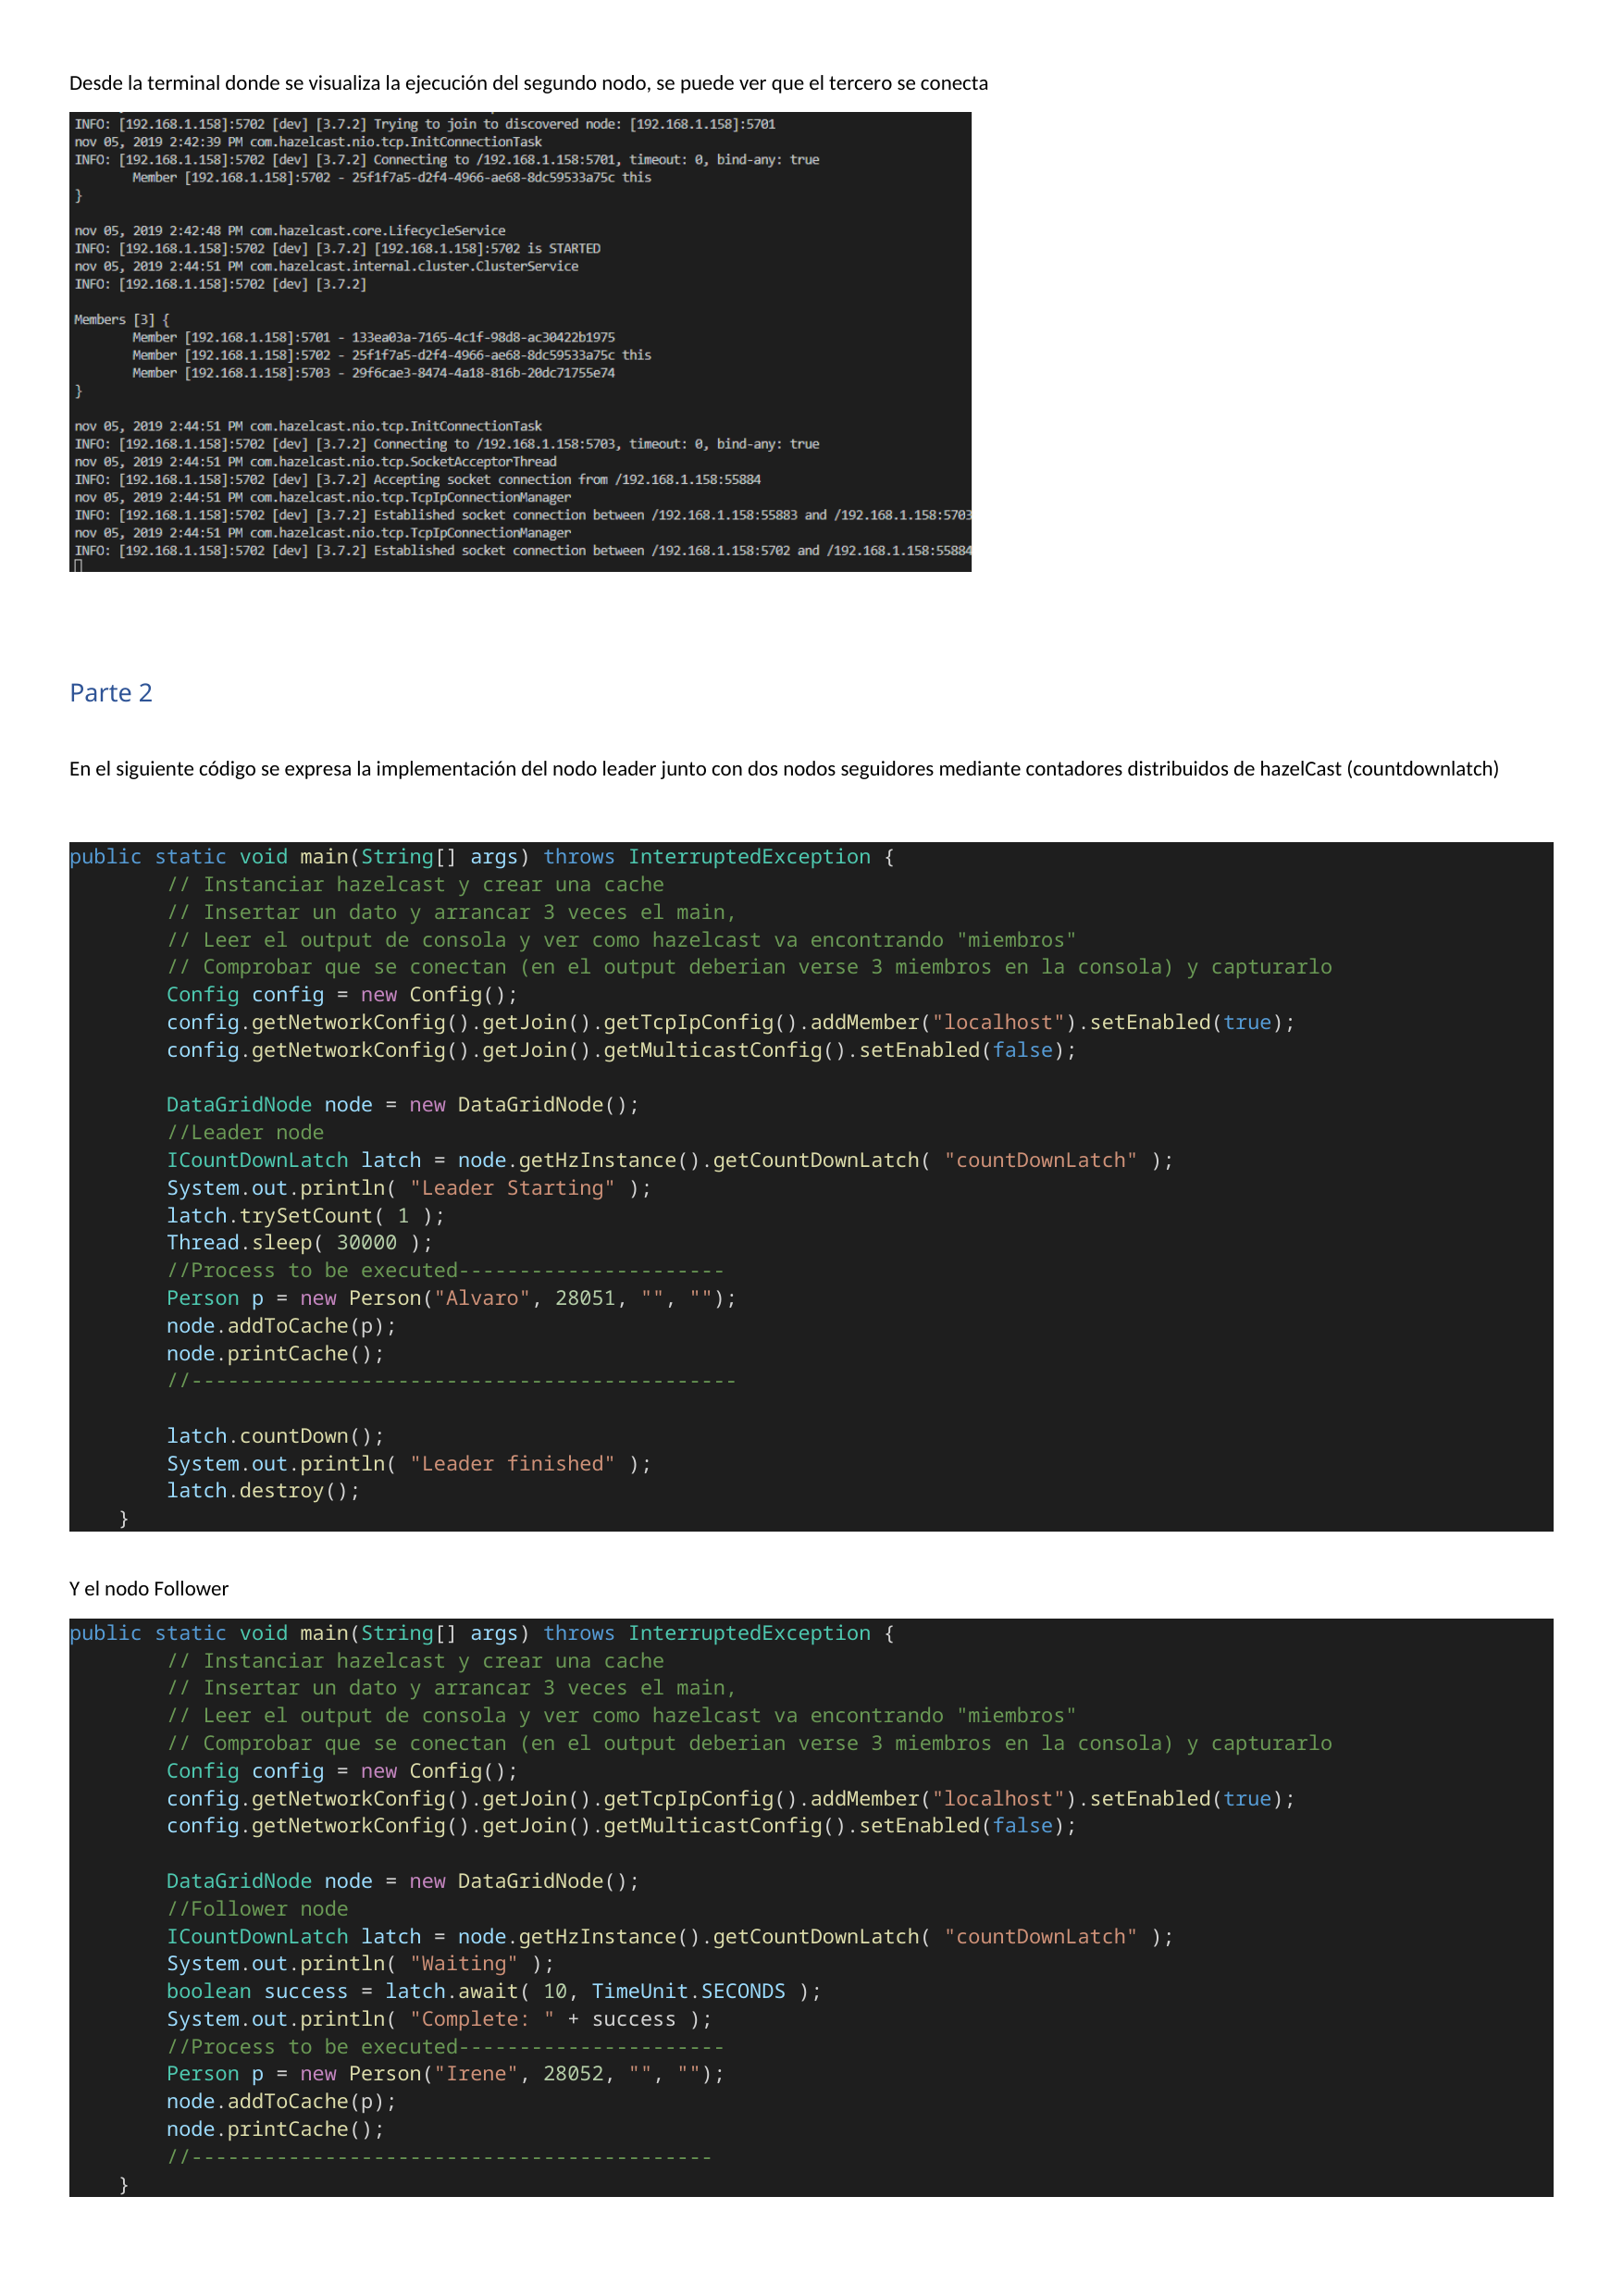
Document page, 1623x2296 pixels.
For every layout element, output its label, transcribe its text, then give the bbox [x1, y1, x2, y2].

text //Follower node [69, 1894, 1554, 1921]
text Desde la terminal donde se visualiza la ejecución del segundo nodo, se puede ver que el tercero se conecta [69, 69, 1554, 95]
text ICountDownLatch latch = node.getHzInstance().getCountDownLatch( "countDownLatch" ); [69, 1921, 1554, 1949]
text latch.trySetCount( 1 ); [69, 1200, 1554, 1228]
text // Insertar un dato y arrancar 3 veces el main, [69, 898, 1554, 925]
subtitle Parte 2 [69, 676, 1554, 710]
text latch.destroy(); [69, 1476, 1554, 1504]
text En el siguiente código se expresa la implementación del nodo leader junto con dos nodos seguidores mediante contadores distribuidos de hazelCast (countdownlatch) [69, 755, 1554, 781]
text ICountDownLatch latch = node.getHzInstance().getCountDownLatch( "countDownLatch" ); [69, 1146, 1554, 1173]
text System.out.println( "Leader finished" ); [69, 1449, 1554, 1476]
text System.out.println( "Leader Starting" ); [69, 1173, 1554, 1200]
text //------------------------------------------- [69, 2142, 1554, 2169]
text DataGridNode node = new DataGridNode(); [69, 1867, 1554, 1894]
text //--------------------------------------------- [69, 1366, 1554, 1394]
text //Leader node [69, 1118, 1554, 1146]
text // Leer el output de consola y ver como hazelcast va encontrando "miembros" [69, 925, 1554, 952]
text boolean success = latch.await( 10, TimeUnit.SECONDS ); [69, 1977, 1554, 2004]
text // Insertar un dato y arrancar 3 veces el main, [69, 1673, 1554, 1701]
text latch.countDown(); [69, 1421, 1554, 1449]
text } [69, 2169, 1554, 2197]
text public static void main(String[] args) throws InterruptedException { [69, 842, 1554, 870]
text // Instanciar hazelcast y crear una cache [69, 870, 1554, 898]
text config.getNetworkConfig().getJoin().getTcpIpConfig().addMember("localhost").setEnabled(true); [69, 1783, 1554, 1811]
text node.addToCache(p); [69, 1311, 1554, 1338]
text Thread.sleep( 30000 ); [69, 1228, 1554, 1256]
text } [69, 1504, 1554, 1532]
text //Process to be executed---------------------- [69, 1256, 1554, 1284]
text Config config = new Config(); [69, 1756, 1554, 1783]
picture [69, 112, 972, 572]
text config.getNetworkConfig().getJoin().getMulticastConfig().setEnabled(false); [69, 1036, 1554, 1062]
text Config config = new Config(); [69, 980, 1554, 1008]
text // Leer el output de consola y ver como hazelcast va encontrando "miembros" [69, 1701, 1554, 1729]
text public static void main(String[] args) throws InterruptedException { [69, 1619, 1554, 1645]
text System.out.println( "Waiting" ); [69, 1949, 1554, 1977]
text node.printCache(); [69, 2115, 1554, 2142]
text Y el nodo Follower [69, 1575, 1554, 1601]
text node.printCache(); [69, 1338, 1554, 1366]
text node.addToCache(p); [69, 2087, 1554, 2115]
text Person p = new Person("Irene", 28052, "", ""); [69, 2059, 1554, 2087]
text // Instanciar hazelcast y crear una cache [69, 1645, 1554, 1673]
text // Comprobar que se conectan (en el output deberian verse 3 miembros en la consola) y capturarlo [69, 952, 1554, 980]
text Person p = new Person("Alvaro", 28051, "", ""); [69, 1284, 1554, 1311]
text DataGridNode node = new DataGridNode(); [69, 1090, 1554, 1118]
text config.getNetworkConfig().getJoin().getMulticastConfig().setEnabled(false); [69, 1811, 1554, 1839]
text config.getNetworkConfig().getJoin().getTcpIpConfig().addMember("localhost").setEnabled(true); [69, 1008, 1554, 1036]
text //Process to be executed---------------------- [69, 2032, 1554, 2059]
text System.out.println( "Complete: " + success ); [69, 2004, 1554, 2032]
text // Comprobar que se conectan (en el output deberian verse 3 miembros en la consola) y capturarlo [69, 1729, 1554, 1756]
